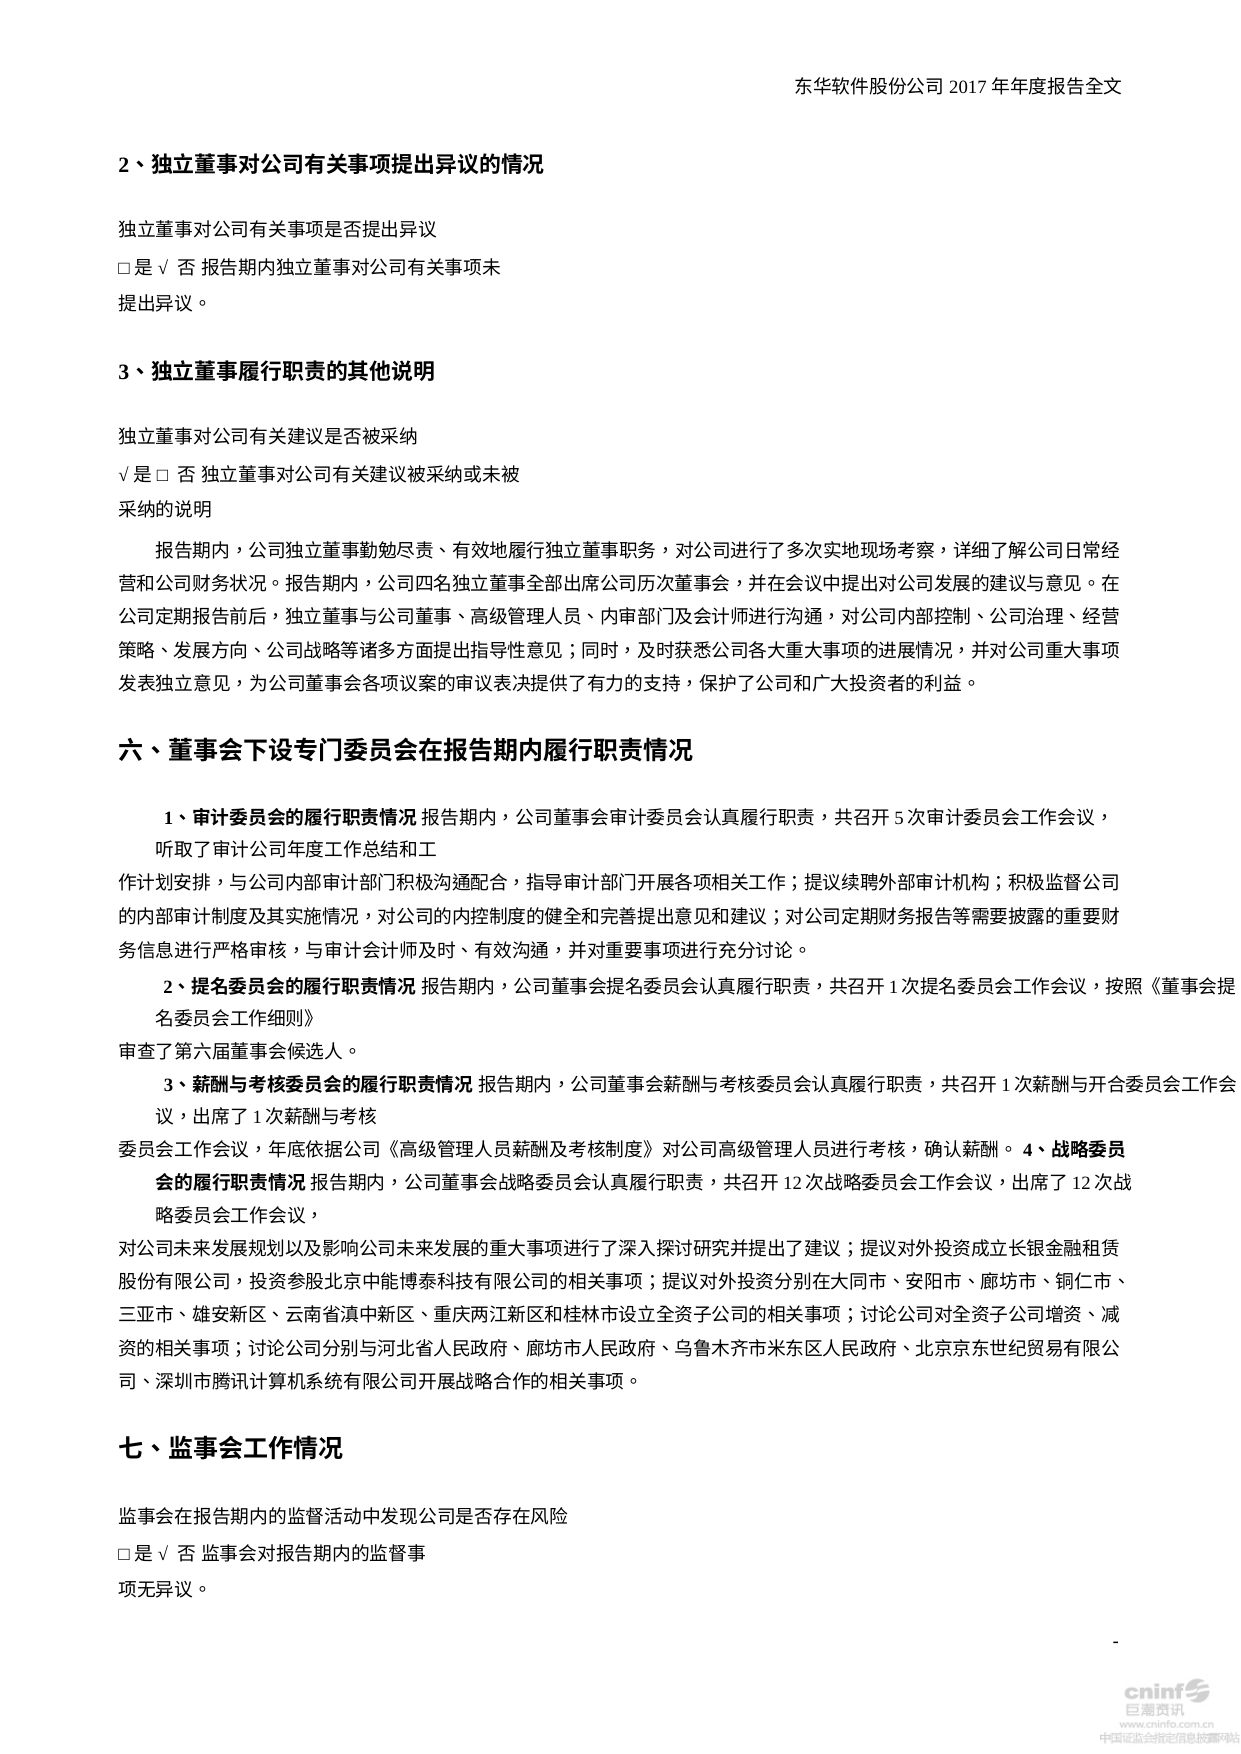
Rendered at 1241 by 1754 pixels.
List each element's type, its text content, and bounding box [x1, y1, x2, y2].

subtitle 3、独立董事履行职责的其他说明 [118, 356, 1240, 386]
subtitle 六、董事会下设专门委员会在报告期内履行职责情况 [118, 733, 1240, 767]
subtitle 七、监事会工作情况 [118, 1431, 1240, 1465]
text □ 是 √ 否 监事会对报告期内的监督事项无异议。 [118, 1541, 439, 1602]
subtitle 2、独立董事对公司有关事项提出异议的情况 [118, 149, 1240, 179]
text 2、提名委员会的履行职责情况 报告期内，公司董事会提名委员会认真履行职责，共召开1次提名委员会工作会议，按照《董事会提名委员会工作细则》 [156, 973, 1240, 1030]
text 独立董事对公司有关建议是否被采纳 [118, 423, 1240, 449]
text √ 是 □ 否 独立董事对公司有关建议被采纳或未被采纳的说明 [118, 461, 533, 522]
text 委员会工作会议，年底依据公司《高级管理人员薪酬及考核制度》对公司高级管理人员进行考核，确认薪酬。 4、战略委员会的履行职责情况 报告期内，公司董事会战略委员会认真履行职责，共召开12次战略委员会工作会议，出席了12次战略委员会工作会议， [118, 1137, 1133, 1227]
text 监事会在报告期内的监督活动中发现公司是否存在风险 [118, 1503, 1240, 1528]
text 作计划安排，与公司内部审计部门积极沟通配合，指导审计部门开展各项相关工作；提议续聘外部审计机构；积极监督公司 的内部审计制度及其实施情况，对公司的内控制度的健全和完善提出意见和建议；对公司定期财务报告等需要披露的重要财 务信息进行严格审核，与审计会计师及时、有效沟通，并对重要事项进行充分讨论。 [118, 870, 1122, 963]
text 3、薪酬与考核委员会的履行职责情况 报告期内，公司董事会薪酬与考核委员会认真履行职责，共召开1次薪酬与开合委员会工作会议，出席了1次薪酬与考核 [156, 1072, 1240, 1129]
text 独立董事对公司有关事项是否提出异议 [118, 217, 1240, 242]
text □ 是 √ 否 报告期内独立董事对公司有关事项未提出异议。 [118, 254, 514, 316]
text 报告期内，公司独立董事勤勉尽责、有效地履行独立董事职务，对公司进行了多次实地现场考察，详细了解公司日常经 营和公司财务状况。报告期内，公司四名独立董事全部出席公司历次董事会，并在会议中提出对公司发展的建议与意见。在 公司定期报告前后，独立董事与公司董事、高级管理人员、内审部门及会计师进行沟通，对公司内部控制、公司治理、经营 策略、发展方向、公司战略等诸多方面提出指导性意见；同时，及时获悉公司各大重大事项的进展情况，并对公司重大事项 发表独立意见，为公司董事会各项议案的审议表决提供了有力的支持，保护了公司和广大投资者的利益。 [118, 537, 1123, 696]
text 1、审计委员会的履行职责情况 报告期内，公司董事会审计委员会认真履行职责，共召开5次审计委员会工作会议，听取了审计公司年度工作总结和工 [156, 804, 1123, 862]
picture [1099, 1673, 1241, 1754]
text 审查了第六届董事会候选人。 [118, 1038, 1240, 1064]
text 对公司未来发展规划以及影响公司未来发展的重大事项进行了深入探讨研究并提出了建议；提议对外投资成立长银金融租赁 股份有限公司，投资参股北京中能博泰科技有限公司的相关事项；提议对外投资分别在大同市、安阳市、廊坊市、铜仁市、 三亚市、雄安新区、云南省滇中新区、重庆两江新区和桂林市设立全资子公司的相关事项；讨论公司对全资子公司增资、减 资的相关事项；讨论公司分别与河北省人民政府、廊坊市人民政府、乌鲁木齐市米东区人民政府、北京京东世纪贸易有限公 司、深圳市腾讯计算机系统有限公司开展战略合作的相关事项。 [118, 1235, 1133, 1394]
